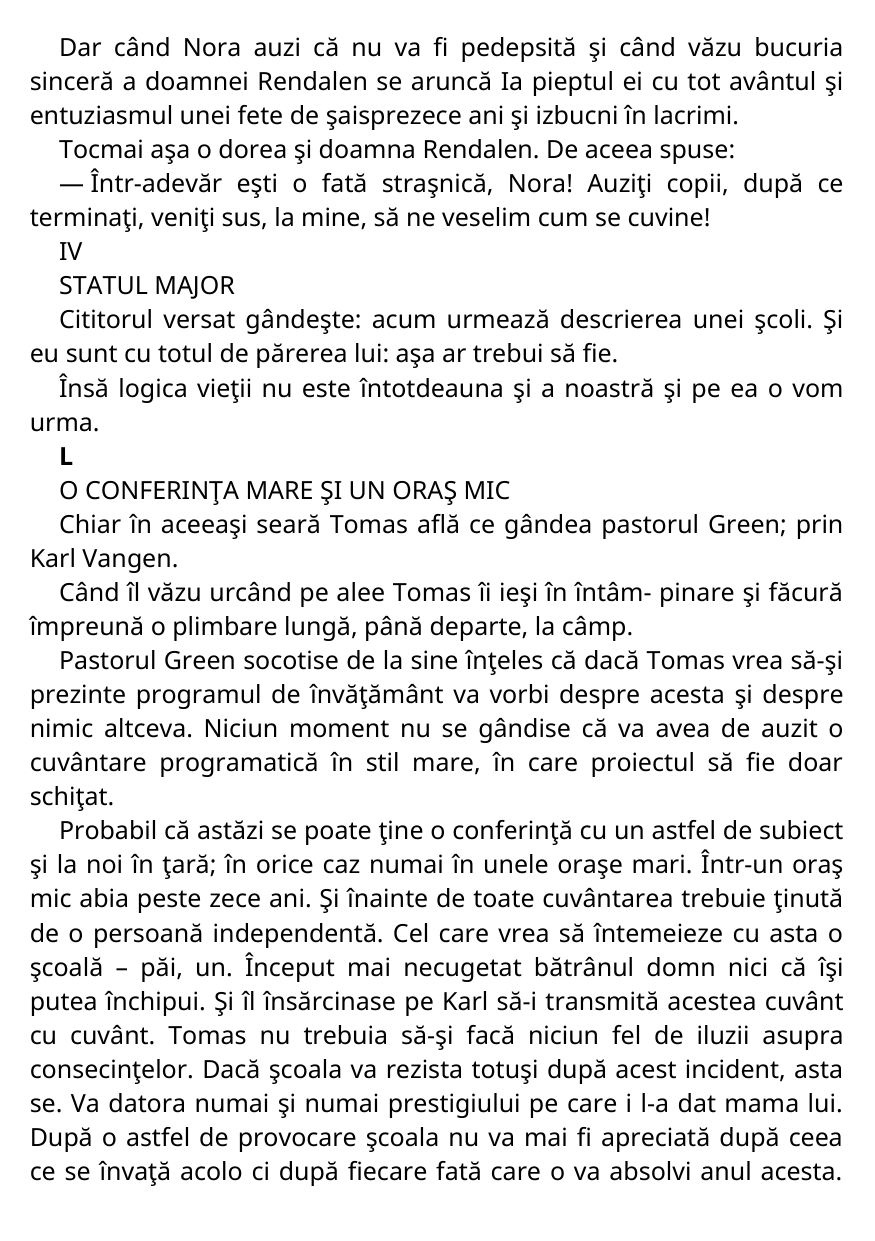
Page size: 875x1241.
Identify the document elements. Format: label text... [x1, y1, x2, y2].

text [29, 813, 844, 1188]
text Cititorul versat gândeşte: acum urmează descrierea unei şcoli. Şi eu sunt cu totul de părerea lui: aşa ar trebui să fie. [29, 302, 844, 370]
text O CONFERINŢA MARE ŞI UN ORAŞ MIC [29, 472, 844, 506]
text Chiar în aceeaşi seară Tomas află ce gândea pastorul Green; prin Karl Vangen. [29, 506, 844, 574]
text Pastorul Green socotise de la sine înţeles că dacă Tomas vrea să-şi prezinte programul de învăţământ va vorbi despre acesta şi despre nimic altceva. Niciun moment nu se gândise că va avea de auzit o cuvântare programatică în stil mare, în care proiectul să fie doar schiţat. [29, 643, 844, 813]
text — Într-adevăr eşti o fată straşnică, Nora! Auziţi copii, după ce terminaţi, veniţi sus, la mine, să ne veselim cum se cuvine! [29, 166, 844, 234]
text Dar când Nora auzi că nu va fi pedepsită şi când văzu bucuria sinceră a doamnei Rendalen se aruncă Ia pieptul ei cu tot avântul şi entuziasmul unei fete de şaisprezece ani şi izbucni în lacrimi. [29, 29, 844, 132]
text Când îl văzu urcând pe alee Tomas îi ieşi în întâm- pinare şi făcură împreună o plimbare lungă, până departe, la câmp. [29, 574, 844, 643]
text IV [29, 234, 844, 268]
text Tocmai aşa o dorea şi doamna Rendalen. De aceea spuse: [29, 132, 844, 166]
text L [29, 438, 844, 472]
text STATUL MAJOR [29, 268, 844, 302]
text Însă logica vieţii nu este întotdeauna şi a noastră şi pe ea o vom urma. [29, 370, 844, 438]
